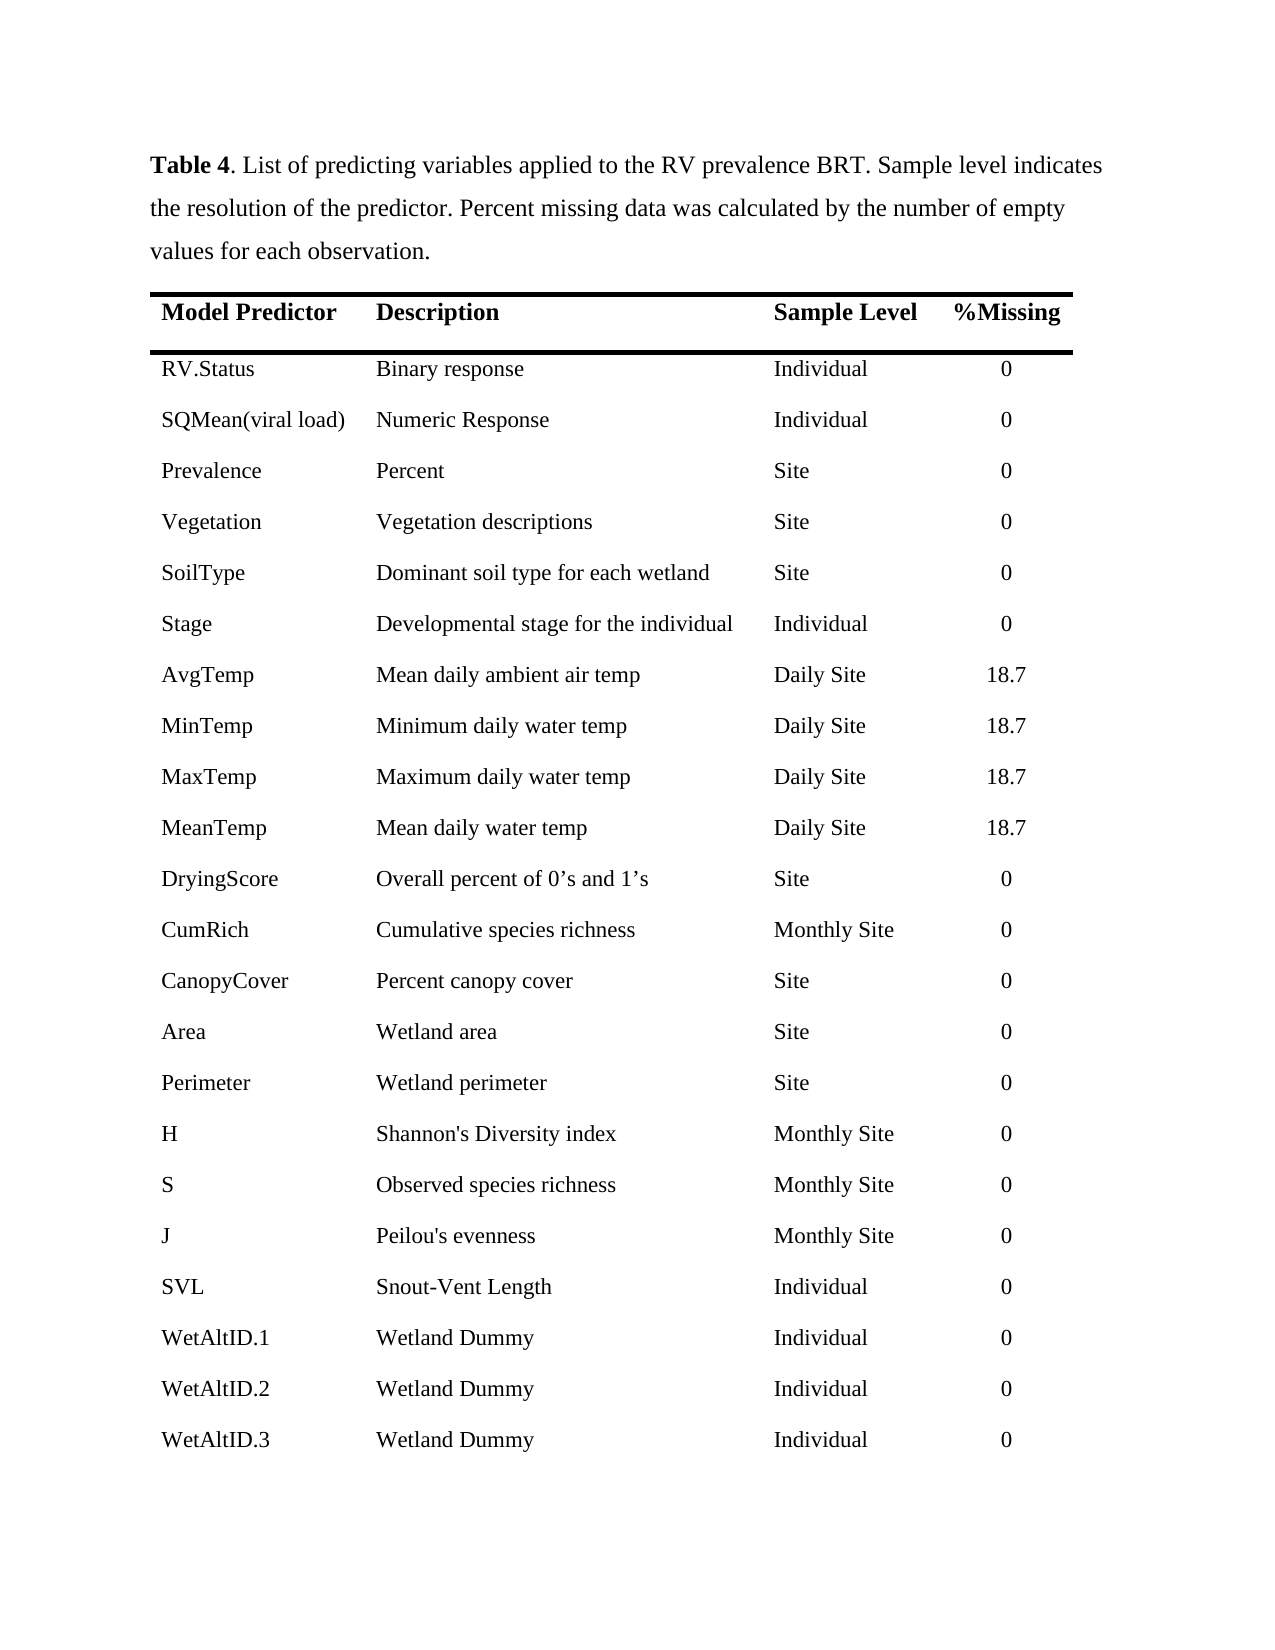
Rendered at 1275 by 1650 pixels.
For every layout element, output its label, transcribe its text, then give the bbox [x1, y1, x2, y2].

table_cell Daily Site [763, 712, 939, 763]
table_cell Monthly Site [763, 1171, 939, 1222]
table_cell Minimum daily water temp [365, 712, 762, 763]
table_cell Wetland Dummy [365, 1376, 762, 1427]
table_cell Percent canopy cover [365, 967, 762, 1018]
table_cell 0 [940, 1018, 1073, 1069]
table_cell Maximum daily water temp [365, 763, 762, 814]
table_cell WetAltID.3 [150, 1427, 364, 1478]
table_cell RV.Status [150, 355, 364, 406]
table_cell Mean daily water temp [365, 814, 762, 865]
table_cell WetAltID.1 [150, 1325, 364, 1376]
table_cell SVL [150, 1274, 364, 1324]
table_cell Daily Site [763, 763, 939, 814]
table_cell Perimeter [150, 1069, 364, 1120]
table_cell 0 [940, 865, 1073, 916]
table_cell Daily Site [763, 661, 939, 712]
table_cell Binary response [365, 355, 762, 406]
table_cell 0 [940, 1069, 1073, 1120]
table_cell 0 [940, 559, 1073, 610]
table_cell WetAltID.2 [150, 1376, 364, 1427]
table_cell Daily Site [763, 814, 939, 865]
table_cell Monthly Site [763, 1223, 939, 1273]
table_cell Wetland Dummy [365, 1427, 762, 1478]
table_cell 0 [940, 1274, 1073, 1324]
table_cell 0 [940, 1120, 1073, 1171]
table_cell Vegetation [150, 508, 364, 559]
table_cell MaxTemp [150, 763, 364, 814]
table_cell 0 [940, 406, 1073, 457]
text Table 4. List of predicting variables applied to the RV prevalence BRT. Sample level indicates the resolution of the predictor. Percent missing data was calculated by the number of empty values for each observation. [150, 150, 1125, 265]
table_cell Snout-Vent Length [365, 1274, 762, 1324]
table_cell Site [763, 1069, 939, 1120]
table_cell Individual [763, 355, 939, 406]
table_header Description [365, 297, 762, 350]
table_cell 0 [940, 457, 1073, 508]
table_cell 18.7 [940, 661, 1073, 712]
table_cell Vegetation descriptions [365, 508, 762, 559]
table_cell DryingScore [150, 865, 364, 916]
table_cell SQMean(viral load) [150, 406, 364, 457]
table_cell Site [763, 559, 939, 610]
table_cell Individual [763, 1274, 939, 1324]
table_cell Site [763, 1018, 939, 1069]
table_header Model Predictor [150, 297, 364, 350]
table_cell 18.7 [940, 814, 1073, 865]
table_cell Site [763, 508, 939, 559]
table_cell Site [763, 457, 939, 508]
table_cell Wetland Dummy [365, 1325, 762, 1376]
table_cell SoilType [150, 559, 364, 610]
table_cell Shannon's Diversity index [365, 1120, 762, 1171]
table_cell MeanTemp [150, 814, 364, 865]
table_cell S [150, 1171, 364, 1222]
table_cell Wetland perimeter [365, 1069, 762, 1120]
table_cell Overall percent of 0’s and 1’s [365, 865, 762, 916]
table_cell CumRich [150, 916, 364, 967]
table_cell 18.7 [940, 763, 1073, 814]
table_cell 0 [940, 1223, 1073, 1273]
table_header Sample Level [763, 297, 939, 350]
table_header %Missing [940, 297, 1073, 350]
table_cell Developmental stage for the individual [365, 610, 762, 661]
table_cell Area [150, 1018, 364, 1069]
table_cell AvgTemp [150, 661, 364, 712]
table_cell 0 [940, 355, 1073, 406]
table_cell 0 [940, 1325, 1073, 1376]
table_cell Monthly Site [763, 916, 939, 967]
table_cell CanopyCover [150, 967, 364, 1018]
table_cell 0 [940, 967, 1073, 1018]
table_cell Monthly Site [763, 1120, 939, 1171]
table_cell Individual [763, 1325, 939, 1376]
table_cell Individual [763, 610, 939, 661]
table_cell 0 [940, 508, 1073, 559]
table_cell Mean daily ambient air temp [365, 661, 762, 712]
table_cell Stage [150, 610, 364, 661]
table_cell J [150, 1223, 364, 1273]
table_cell Dominant soil type for each wetland [365, 559, 762, 610]
table_cell Site [763, 967, 939, 1018]
table_cell Individual [763, 406, 939, 457]
table_cell Observed species richness [365, 1171, 762, 1222]
table_cell Site [763, 865, 939, 916]
table_cell Wetland area [365, 1018, 762, 1069]
table_cell Numeric Response [365, 406, 762, 457]
table_cell 0 [940, 1376, 1073, 1427]
table_cell Individual [763, 1376, 939, 1427]
table_cell Cumulative species richness [365, 916, 762, 967]
table_cell Percent [365, 457, 762, 508]
table_cell Individual [763, 1427, 939, 1478]
table_cell MinTemp [150, 712, 364, 763]
table_cell Peilou's evenness [365, 1223, 762, 1273]
table_cell 0 [940, 916, 1073, 967]
table_cell 0 [940, 1171, 1073, 1222]
table_cell 0 [940, 610, 1073, 661]
table_cell Prevalence [150, 457, 364, 508]
table_cell 0 [940, 1427, 1073, 1478]
table_cell 18.7 [940, 712, 1073, 763]
table_cell H [150, 1120, 364, 1171]
